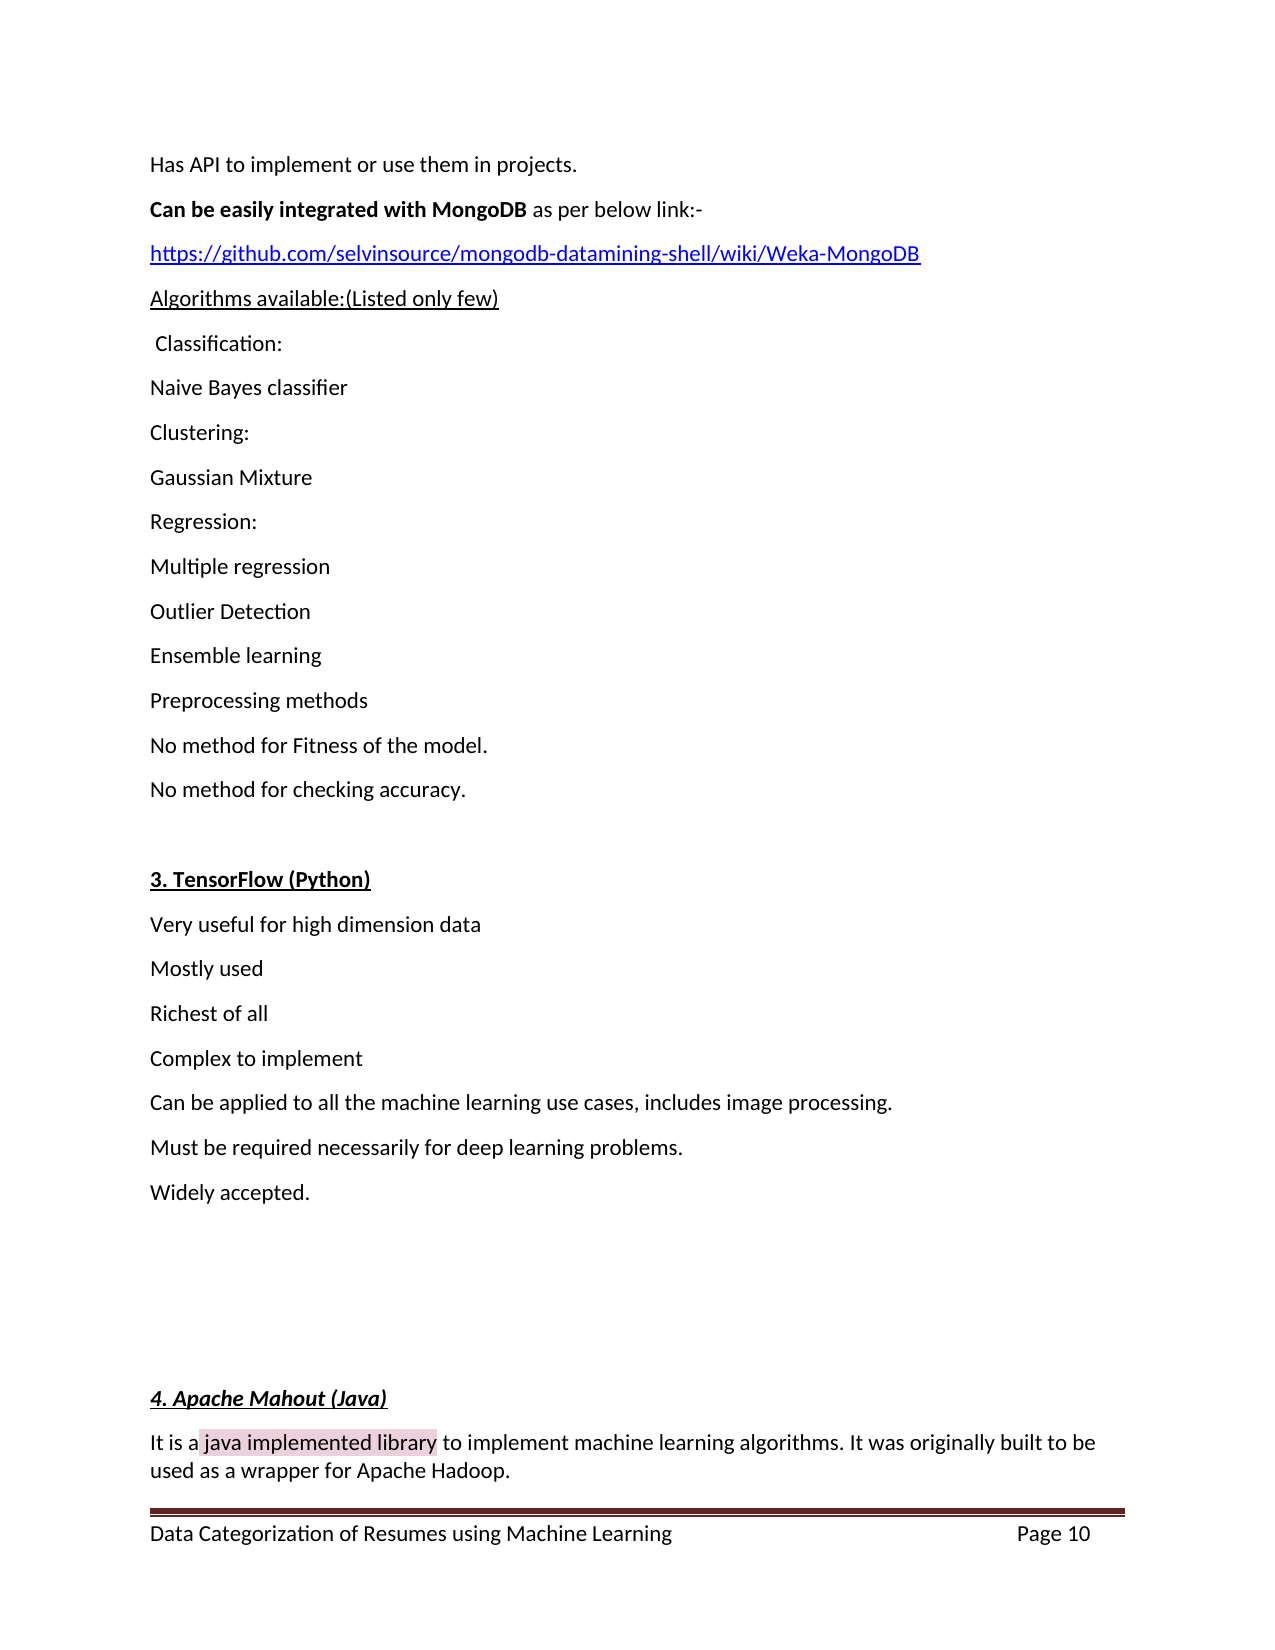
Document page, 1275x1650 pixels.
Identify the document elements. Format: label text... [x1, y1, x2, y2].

text It is a java implemented library to implement machine learning algorithms. It was originally built to be used as a wrapper for Apache Hadoop. [150, 1428, 1125, 1484]
text Algorithms available:(Listed only few) [150, 284, 1125, 312]
text Mostly used [150, 954, 1125, 982]
text Preprocessing methods [150, 686, 1125, 714]
text Complex to implement [150, 1044, 1125, 1072]
text Very useful for high dimension data [150, 910, 1125, 938]
text Can be easily integrated with MongoDB as per below link:- [150, 195, 1125, 223]
text Widely accepted. [150, 1178, 1125, 1206]
text Outlier Detection [150, 597, 1125, 625]
text 4. Apache Mahout (Java) [150, 1384, 1125, 1412]
text Clustering: [150, 418, 1125, 446]
text Multiple regression [150, 552, 1125, 580]
text Gaussian Mixture [150, 463, 1125, 491]
text Richest of all [150, 999, 1125, 1027]
text Regression: [150, 507, 1125, 536]
text Naive Bayes classifier [150, 373, 1125, 401]
text https://github.com/selvinsource/mongodb-datamining-shell/wiki/Weka-MongoDB [150, 239, 1125, 267]
text Ensemble learning [150, 642, 1125, 669]
text Can be applied to all the machine learning use cases, includes image processing. [150, 1088, 1125, 1116]
text Classification: [150, 329, 1125, 357]
text 3. TensorFlow (Python) [150, 865, 1125, 893]
text Must be required necessarily for deep learning problems. [150, 1133, 1125, 1161]
text No method for checking accuracy. [150, 776, 1125, 804]
text No method for Fitness of the model. [150, 731, 1125, 759]
text Has API to implement or use them in projects. [150, 150, 1125, 178]
